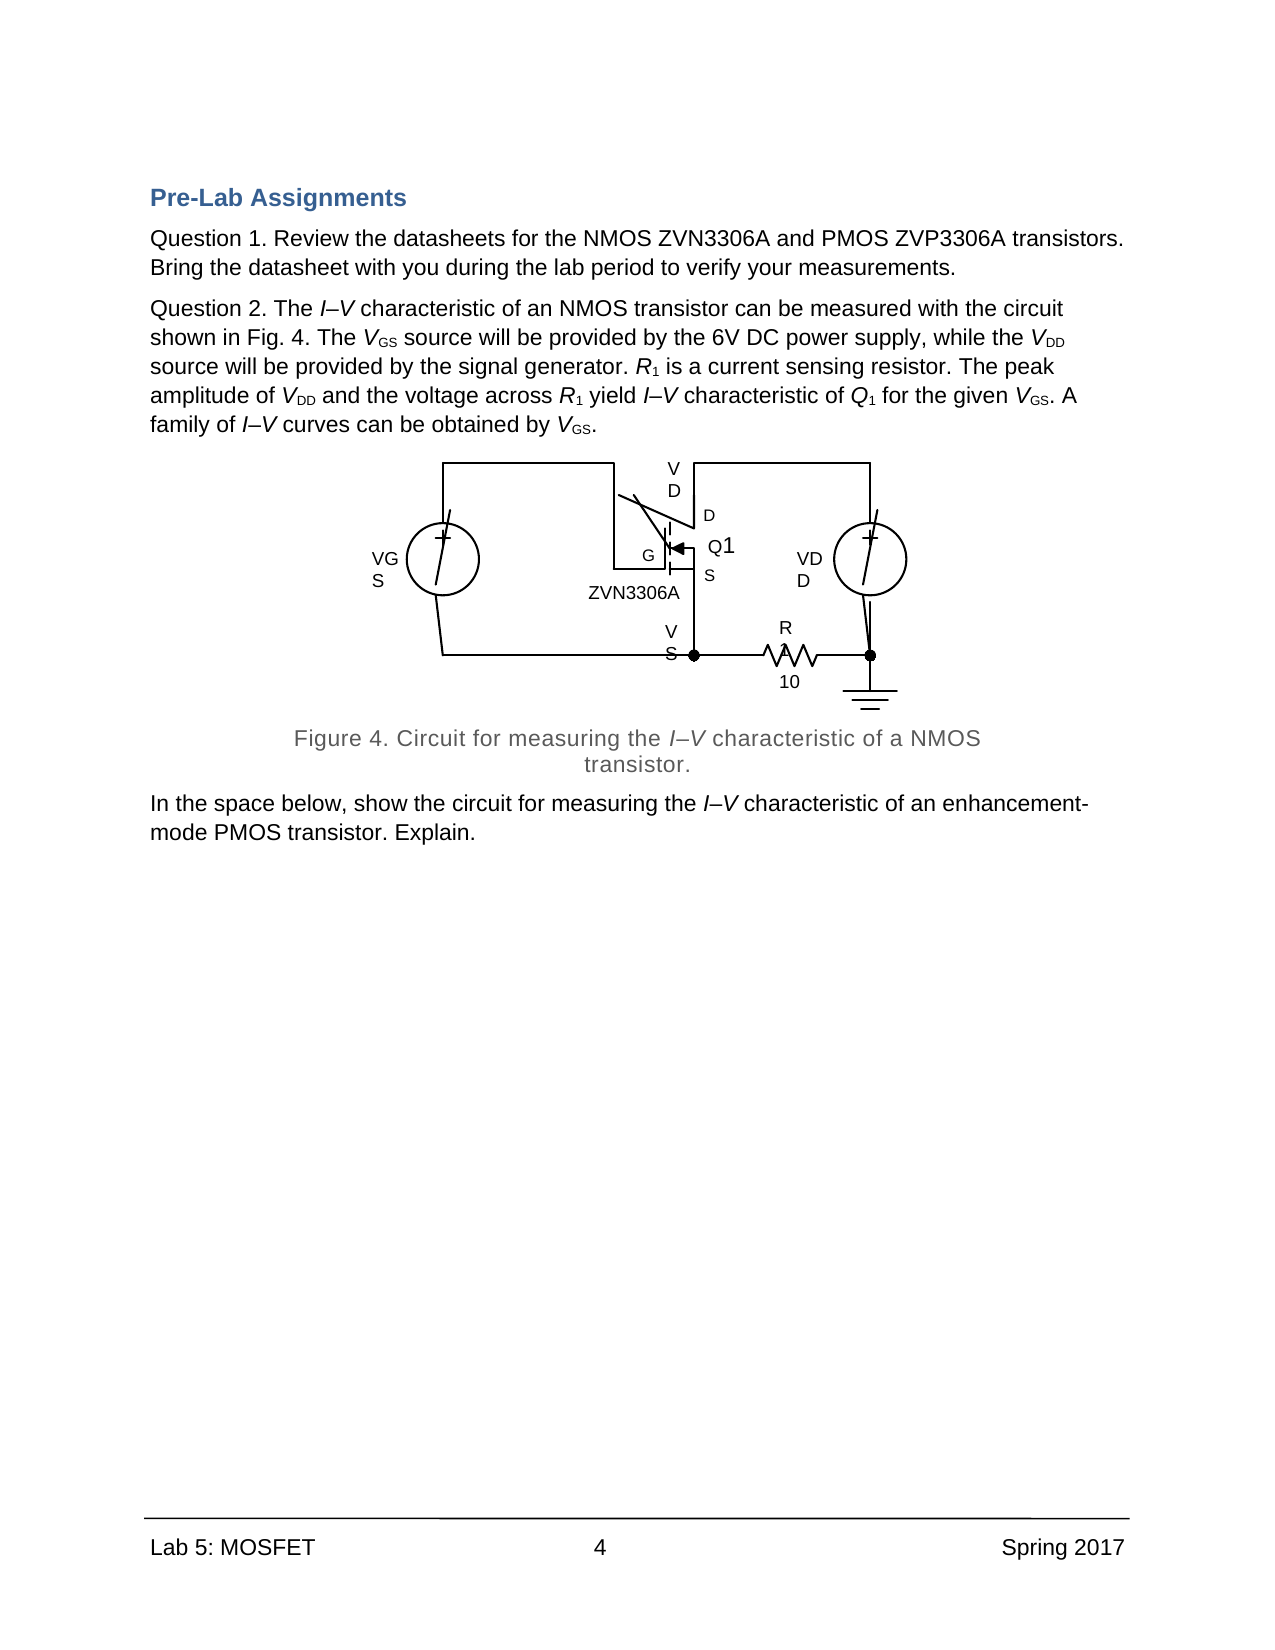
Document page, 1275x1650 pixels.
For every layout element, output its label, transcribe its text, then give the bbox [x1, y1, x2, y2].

text In the space below, show the circuit for measuring the I–V characteristic of an enhancement-mode PMOS transistor. Explain. [150, 790, 1125, 845]
subtitle Pre-Lab Assignments [150, 183, 1125, 212]
text Question 1. Review the datasheets for the NMOS ZVN3306A and PMOS ZVP3306A transistors. Bring the datasheet with you during the lab period to verify your measurements. [150, 224, 1125, 280]
text Question 2. The I–V characteristic of an NMOS transistor can be measured with the circuit shown in Fig. 4. The VGS source will be provided by the 6V DC power supply, while the VDD source will be provided by the signal generator. R1 is a current sensing resistor. The peak amplitude of VDD and the voltage across R1 yield I–V characteristic of Q1 for the given VGS. A family of I–V curves can be obtained by VGS. [150, 295, 1125, 437]
text Figure 4. Circuit for measuring the I–V characteristic of a NMOS transistor. [270, 724, 1005, 777]
